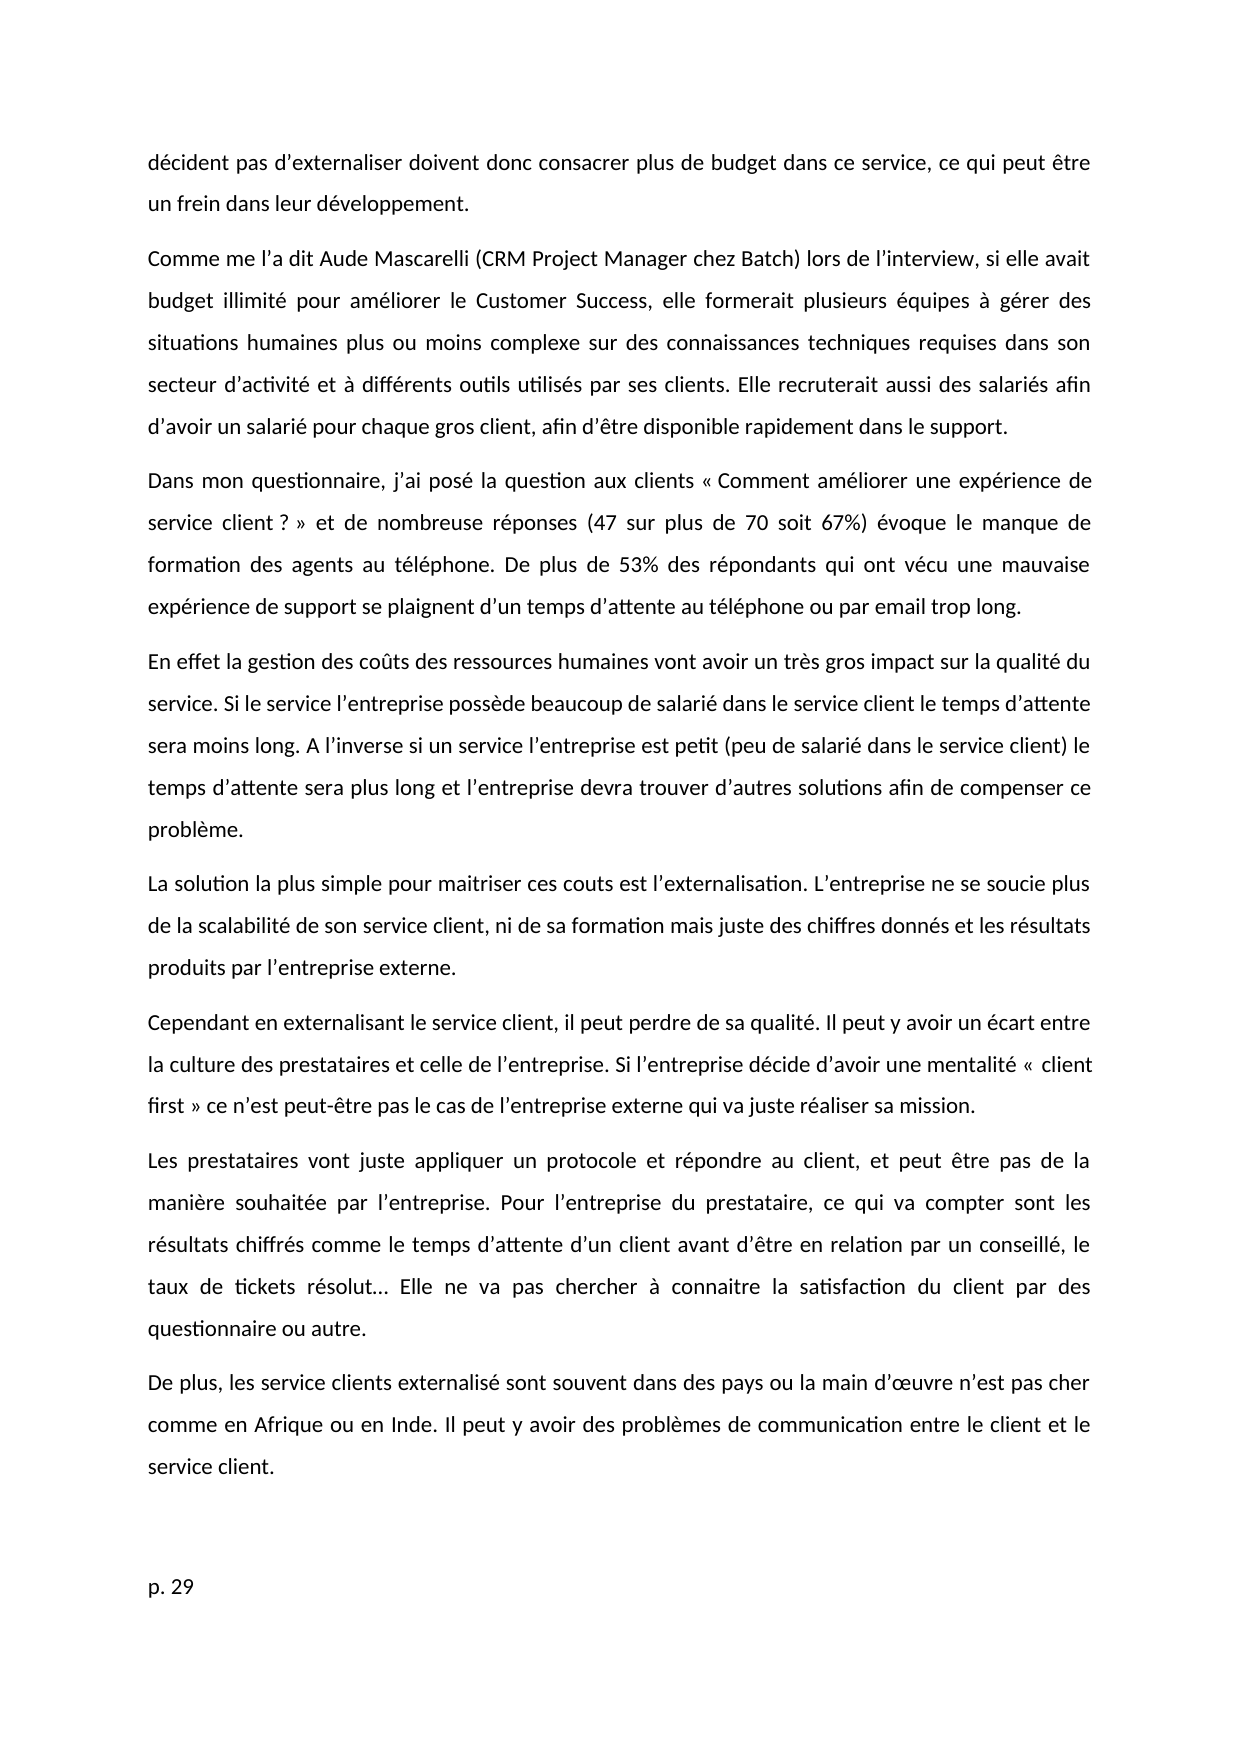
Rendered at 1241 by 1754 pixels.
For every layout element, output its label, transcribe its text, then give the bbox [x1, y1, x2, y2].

text Comme me l’a dit Aude Mascarelli (CRM Project Manager chez Batch) lors de l’interview, si elle avait budget illimité pour améliorer le Customer Success, elle formerait plusieurs équipes à gérer des situations humaines plus ou moins complexe sur des connaissances techniques requises dans son secteur d’activité et à différents outils utilisés par ses clients. Elle recruterait aussi des salariés afin d’avoir un salarié pour chaque gros client, afin d’être disponible rapidement dans le support. [148, 244, 1093, 440]
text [148, 148, 1093, 218]
text De plus, les service clients externalisé sont souvent dans des pays ou la main d’œuvre n’est pas cher comme en Afrique ou en Inde. Il peut y avoir des problèmes de communication entre le client et le service client. [148, 1368, 1093, 1481]
text La solution la plus simple pour maitriser ces couts est l’externalisation. L’entreprise ne se soucie plus de la scalabilité de son service client, ni de sa formation mais juste des chiffres donnés et les résultats produits par l’entreprise externe. [148, 869, 1093, 981]
text En effet la gestion des coûts des ressources humaines vont avoir un très gros impact sur la qualité du service. Si le service l’entreprise possède beaucoup de salarié dans le service client le temps d’attente sera moins long. A l’inverse si un service l’entreprise est petit (peu de salarié dans le service client) le temps d’attente sera plus long et l’entreprise devra trouver d’autres solutions afin de compenser ce problème. [148, 647, 1093, 843]
text Dans mon questionnaire, j’ai posé la question aux clients « Comment améliorer une expérience de service client ? » et de nombreuse réponses (47 sur plus de 70 soit 67%) évoque le manque de formation des agents au téléphone. De plus de 53% des répondants qui ont vécu une mauvaise expérience de support se plaignent d’un temps d’attente au téléphone ou par email trop long. [148, 466, 1093, 620]
text Cependant en externalisant le service client, il peut perdre de sa qualité. Il peut y avoir un écart entre la culture des prestataires et celle de l’entreprise. Si l’entreprise décide d’avoir une mentalité « client first » ce n’est peut-être pas le cas de l’entreprise externe qui va juste réaliser sa mission. [148, 1008, 1093, 1120]
text Les prestataires vont juste appliquer un protocole et répondre au client, et peut être pas de la manière souhaitée par l’entreprise. Pour l’entreprise du prestataire, ce qui va compter sont les résultats chiffrés comme le temps d’attente d’un client avant d’être en relation par un conseillé, le taux de tickets résolut… Elle ne va pas chercher à connaitre la satisfaction du client par des questionnaire ou autre. [148, 1146, 1093, 1342]
